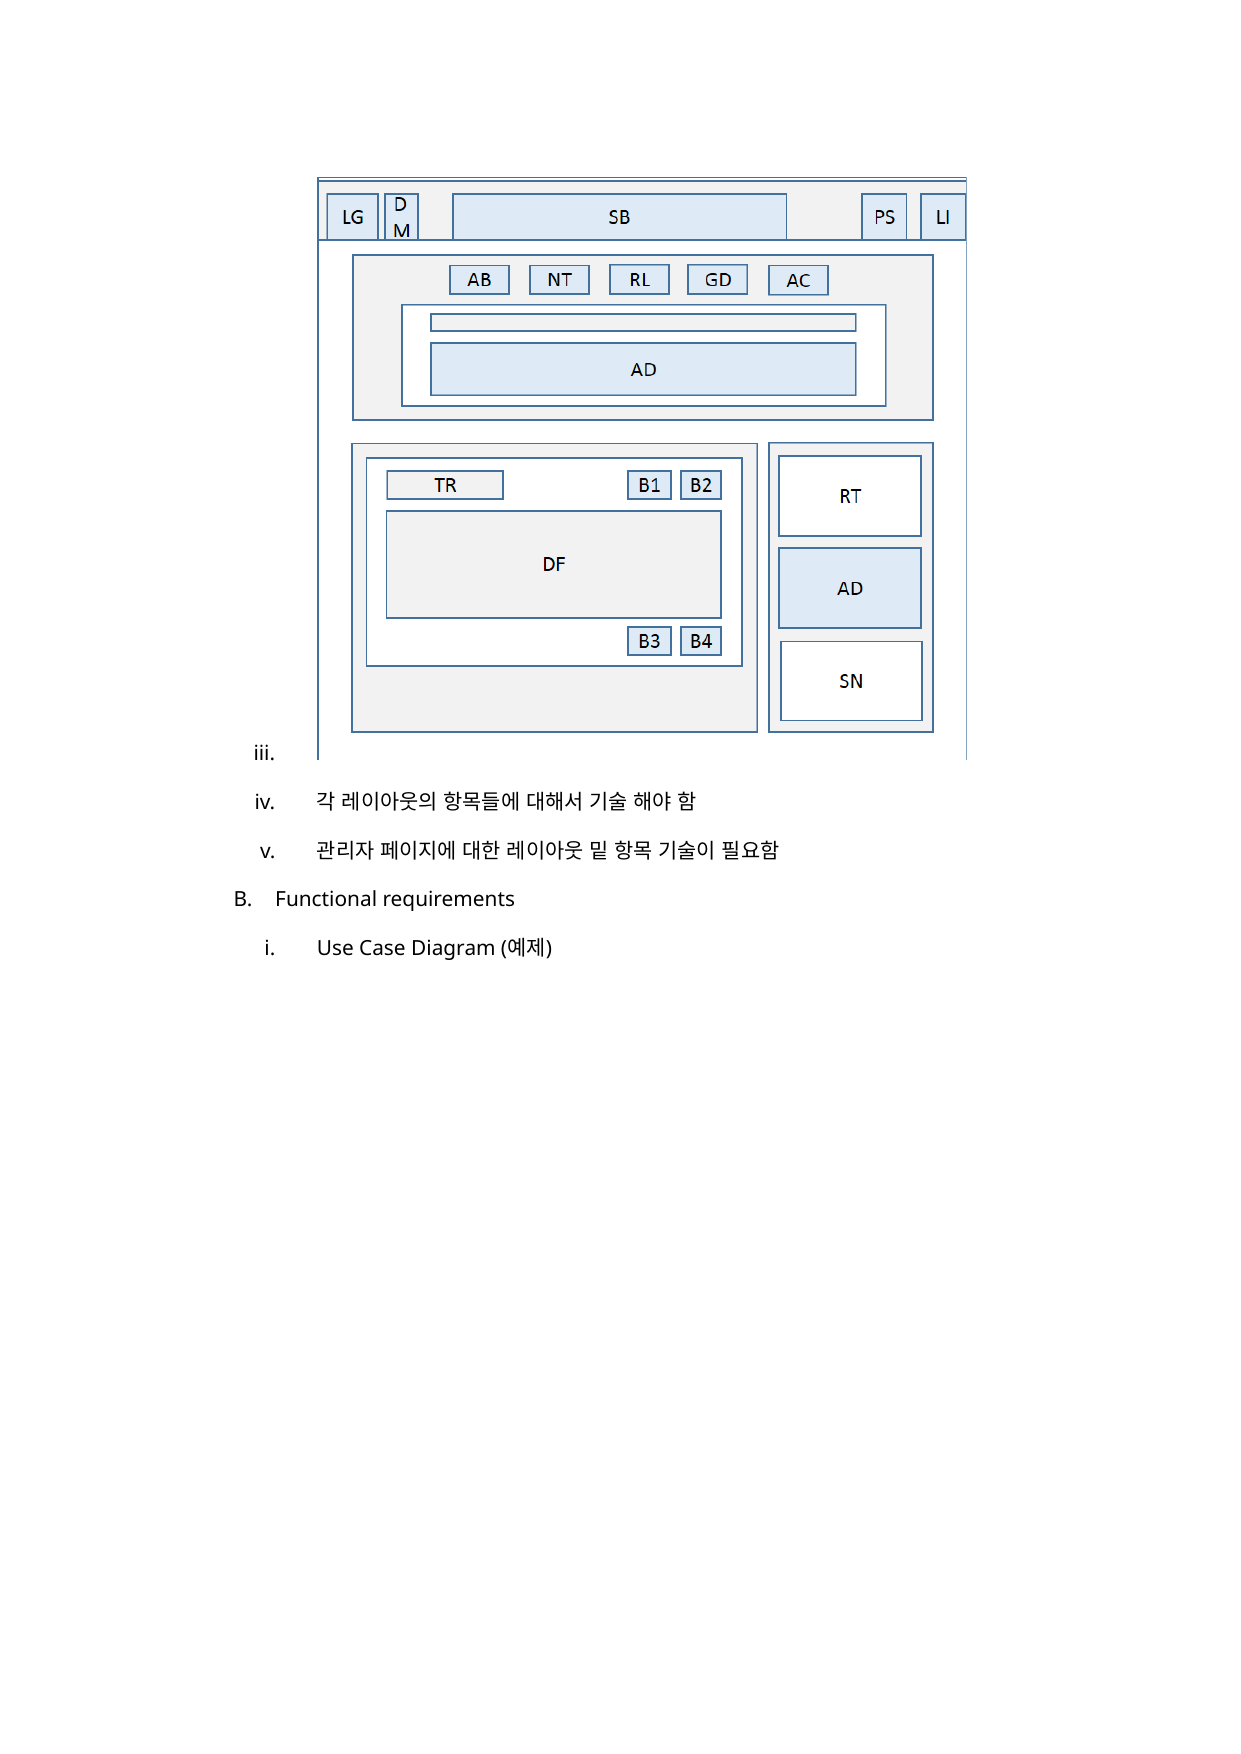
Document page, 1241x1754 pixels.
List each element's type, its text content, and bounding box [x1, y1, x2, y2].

picture [316, 177, 967, 760]
list Use Case Diagram (예제) [275, 931, 1090, 961]
list 관리자 페이지에 대한 레이아웃 밑 항목 기술이 필요함 [275, 834, 1090, 865]
list Functional requirements [233, 884, 1090, 912]
list 각 레이아웃의 항목들에 대해서 기술 해야 함 [275, 785, 1090, 815]
